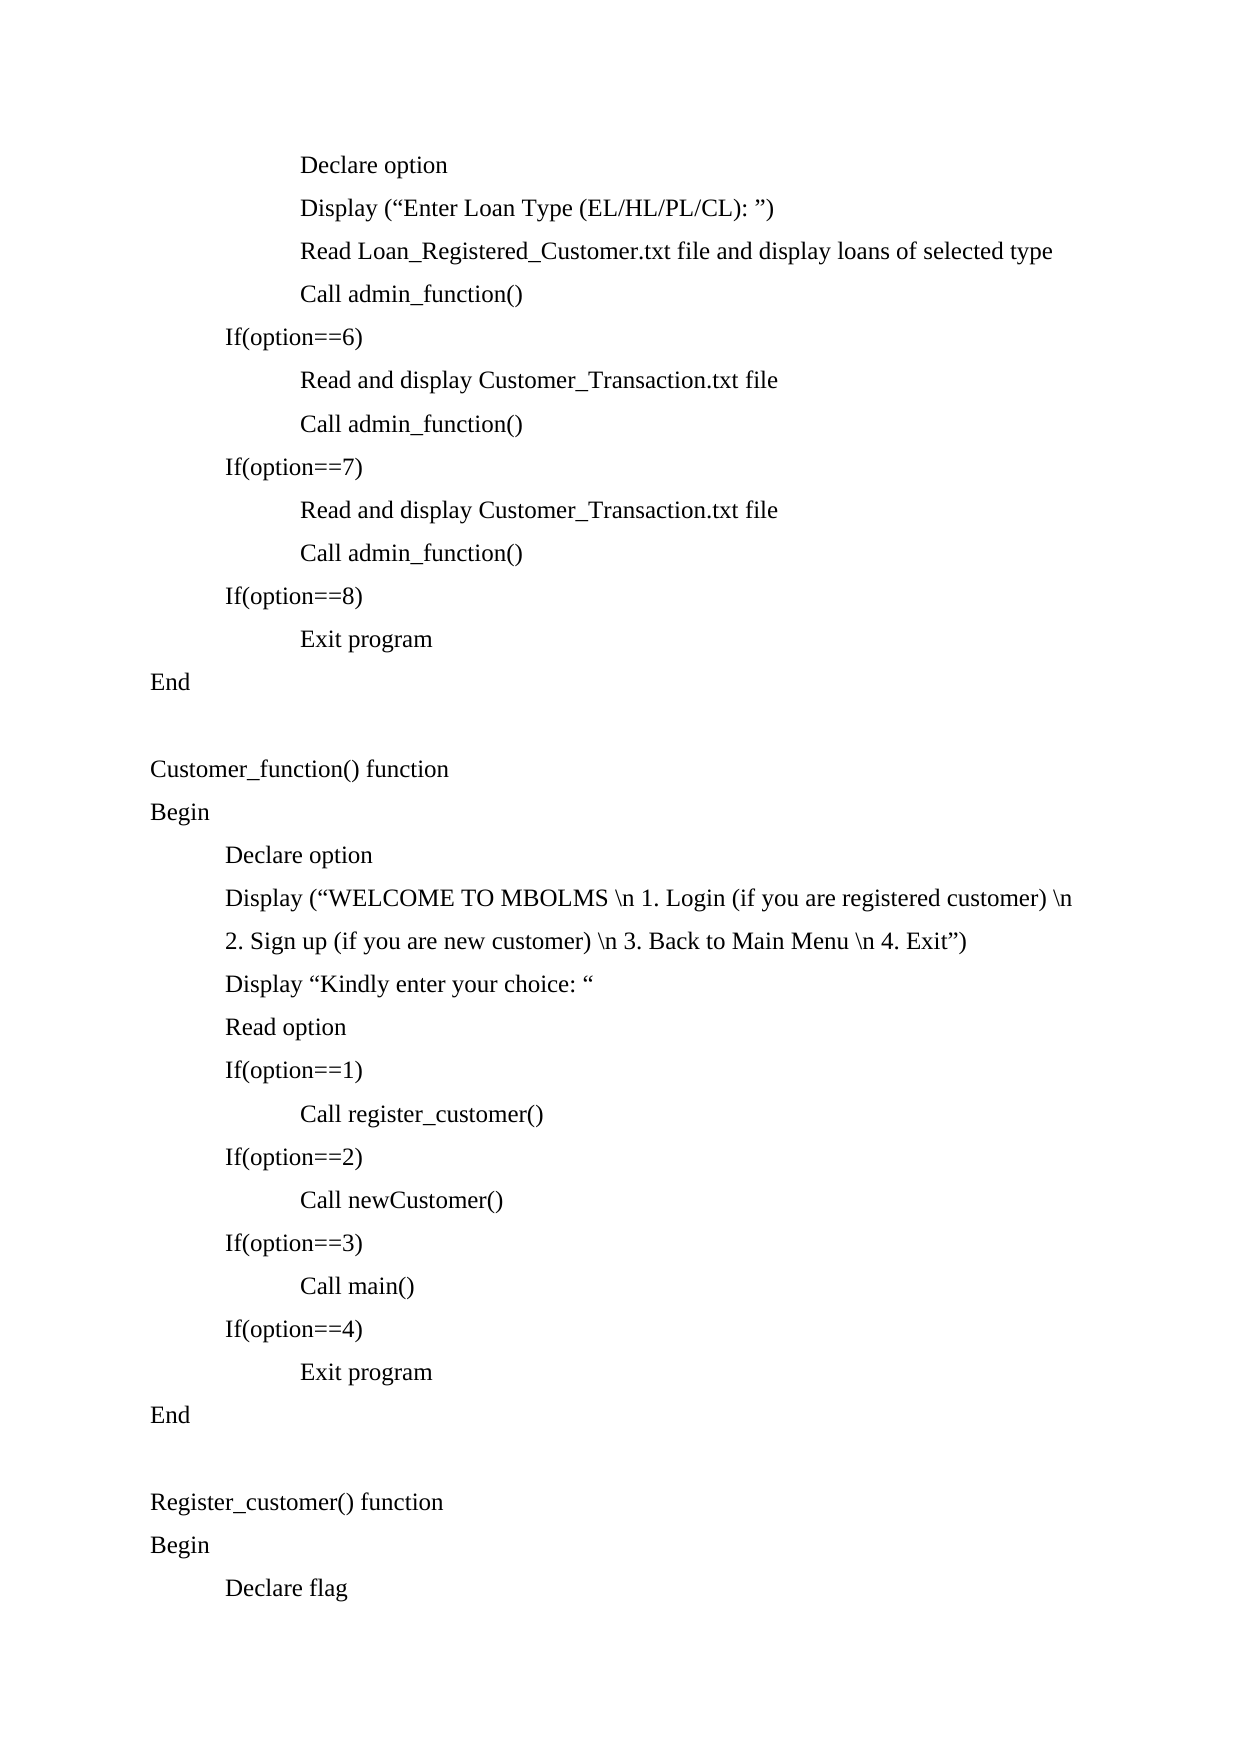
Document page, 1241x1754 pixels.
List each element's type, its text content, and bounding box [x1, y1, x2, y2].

text If(option==8) [150, 581, 1090, 610]
text Exit program [150, 624, 1090, 653]
text If(option==1) [150, 1056, 1090, 1084]
text Call admin_function() [225, 538, 1090, 567]
text Call register_customer() [225, 1099, 1090, 1127]
text End [150, 1401, 1090, 1429]
text End [150, 667, 1090, 696]
text Call admin_function() [225, 279, 1090, 308]
text Register_customer() function [150, 1487, 1090, 1516]
text Declare option [150, 840, 1090, 869]
text Read Loan_Registered_Customer.txt file and display loans of selected type [225, 236, 1090, 265]
text Call main() [150, 1271, 1090, 1300]
text Declare flag [150, 1573, 1090, 1602]
text Exit program [150, 1357, 1090, 1386]
text Declare option Display (“Enter Loan Type (EL/HL/PL/CL): ”) [225, 150, 1090, 222]
text Begin [150, 797, 1090, 826]
text Display “Kindly enter your choice: “ [150, 969, 1090, 998]
text If(option==2) [150, 1142, 1090, 1171]
text Display (“WELCOME TO MBOLMS \n 1. Login (if you are registered customer) \n 2. Sign up (if you are new customer) \n 3. Back to Main Menu \n 4. Exit”) [225, 883, 1090, 955]
text If(option==7) [150, 452, 1090, 481]
text If(option==6) [150, 322, 1090, 351]
text Begin [150, 1530, 1090, 1559]
text Call admin_function() [225, 409, 1090, 437]
text Read and display Customer_Transaction.txt file [225, 495, 1090, 524]
text Read and display Customer_Transaction.txt file [225, 366, 1090, 394]
text If(option==4) [150, 1314, 1090, 1343]
text Call newCustomer() [225, 1185, 1090, 1214]
text Customer_function() function [150, 754, 1090, 782]
text If(option==3) [150, 1228, 1090, 1257]
text Read option [150, 1012, 1090, 1041]
